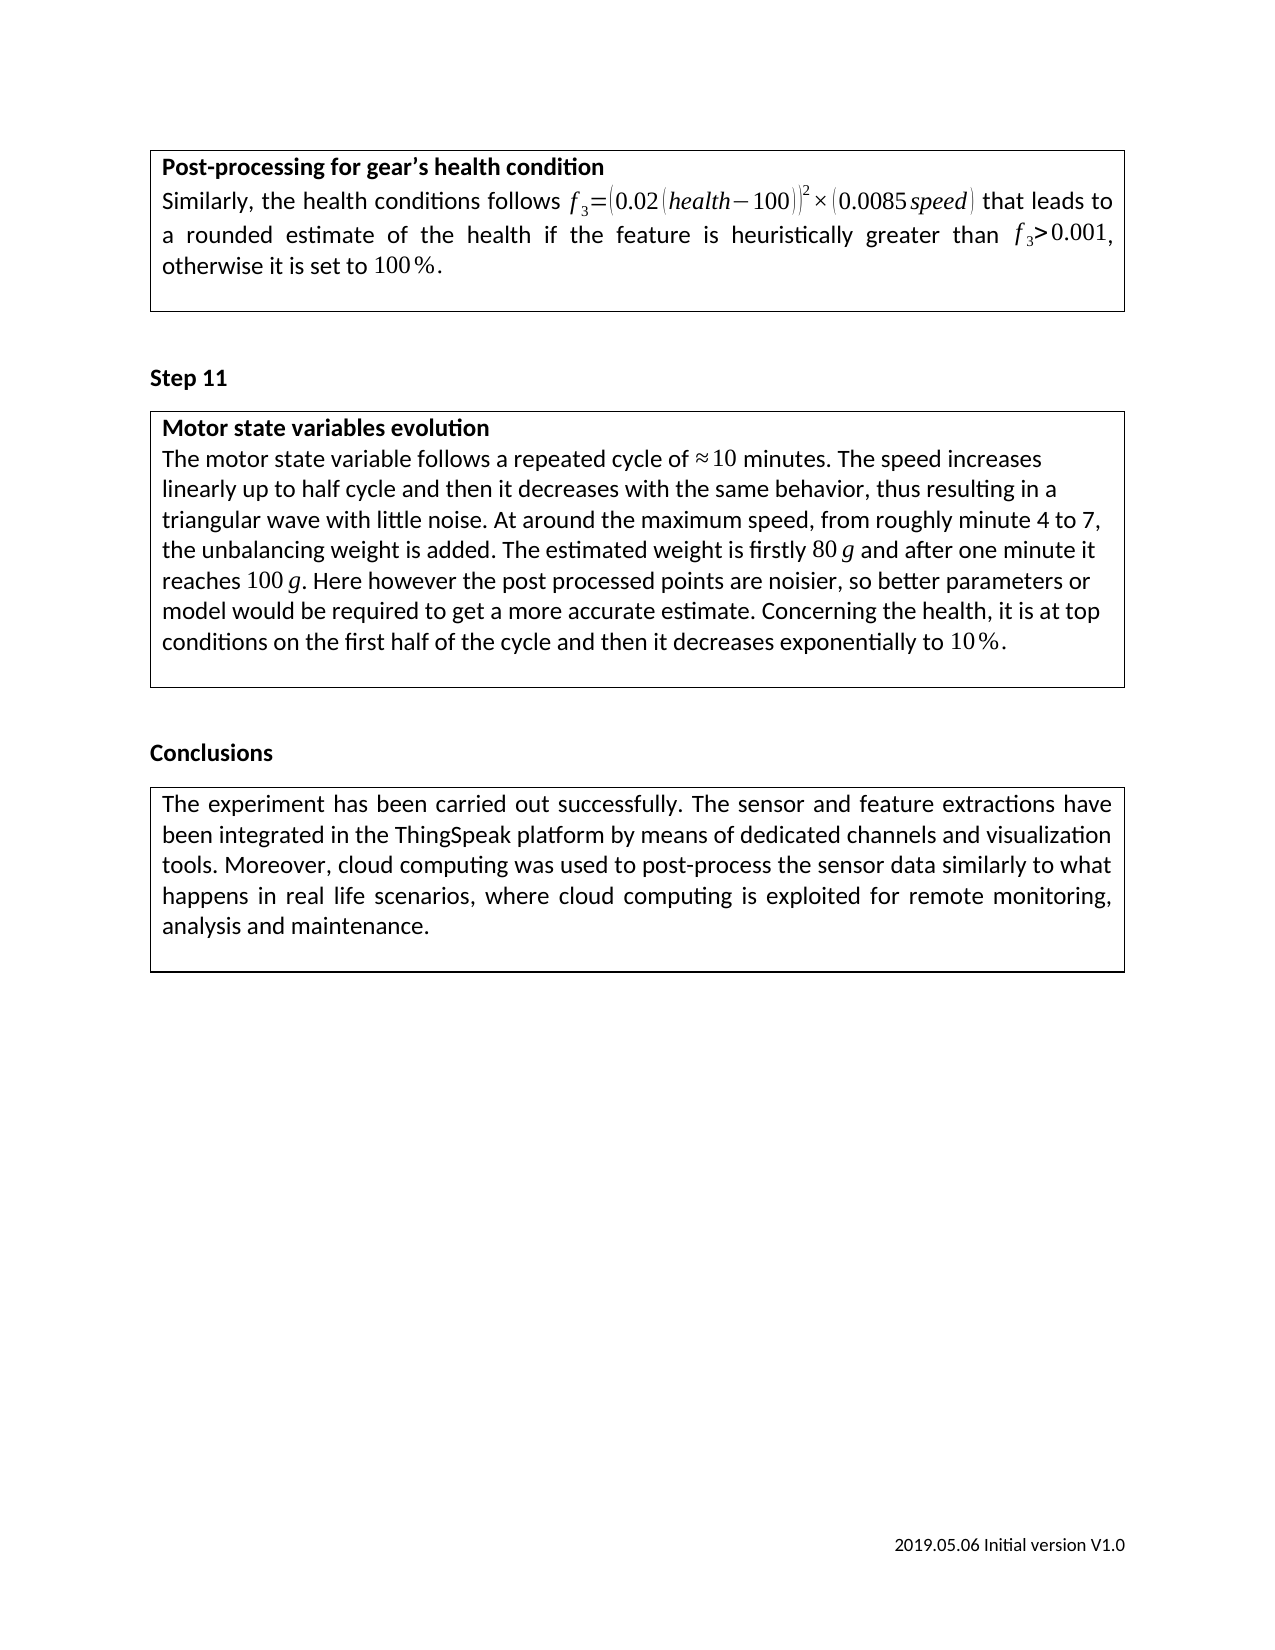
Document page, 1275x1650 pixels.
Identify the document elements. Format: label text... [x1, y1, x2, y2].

text Conclusions [150, 738, 1125, 768]
text Step 11 [150, 362, 1125, 392]
table_cell Post-processing for gear’s health condition Similarly, the health conditions follows that leads to a rounded estimate of the health if the feature is heuristically greater than , otherwise it is set to [151, 151, 1124, 311]
table_header The experiment has been carried out successfully. The sensor and feature extractions have been integrated in the ThingSpeak platform by means of dedicated channels and visualization tools. Moreover, cloud computing was used to post-process the sensor data similarly to what happens in real life scenarios, where cloud computing is exploited for remote monitoring, analysis and maintenance. [151, 788, 1124, 971]
table_header Motor state variables evolution The motor state variable follows a repeated cycle of minutes. The speed increases linearly up to half cycle and then it decreases with the same behavior, thus resulting in a triangular wave with little noise. At around the maximum speed, from roughly minute 4 to 7, the unbalancing weight is added. The estimated weight is firstly and after one minute it reaches . Here however the post processed points are noisier, so better parameters or model would be required to get a more accurate estimate. Concerning the health, it is at top conditions on the first half of the cycle and then it decreases exponentially to [151, 412, 1124, 687]
